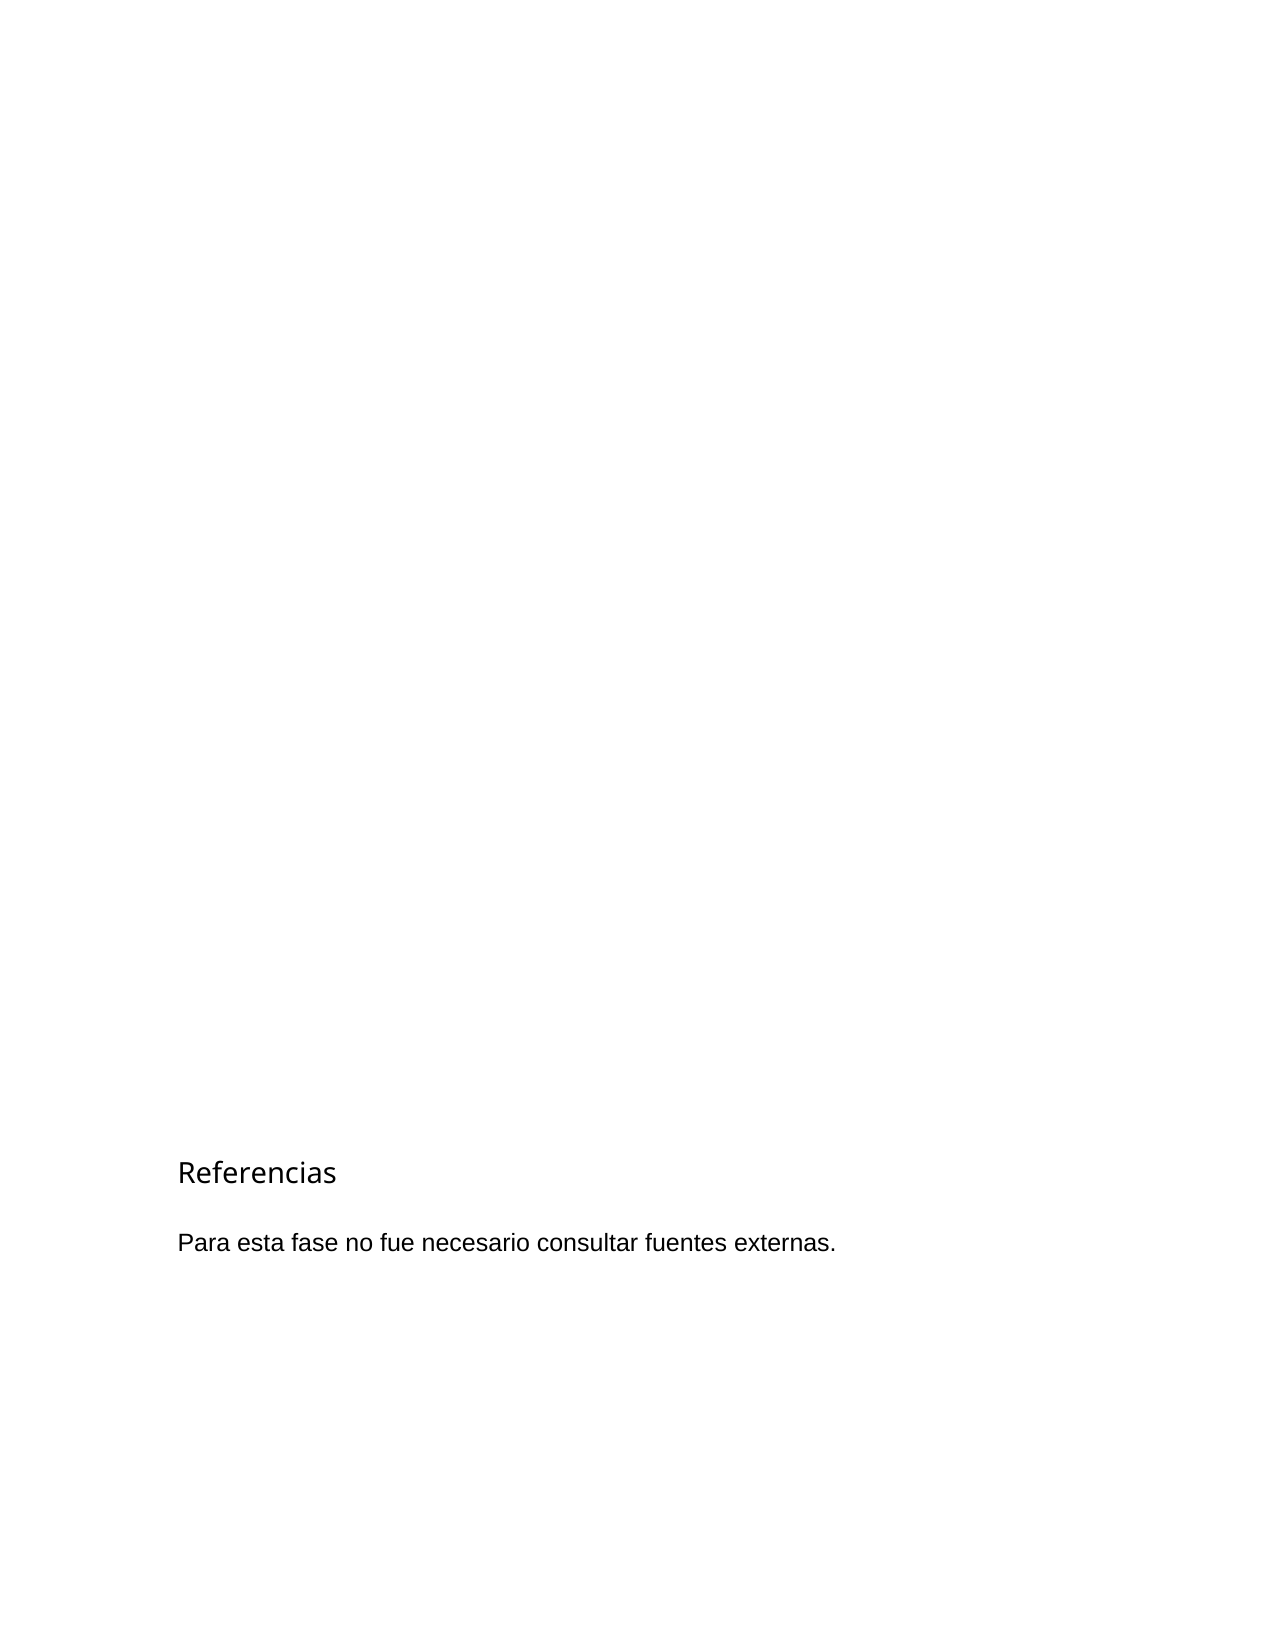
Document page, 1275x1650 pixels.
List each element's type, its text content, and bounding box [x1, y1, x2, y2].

text Para esta fase no fue necesario consultar fuentes externas. [177, 1228, 1098, 1257]
text Referencias [177, 1152, 1098, 1192]
